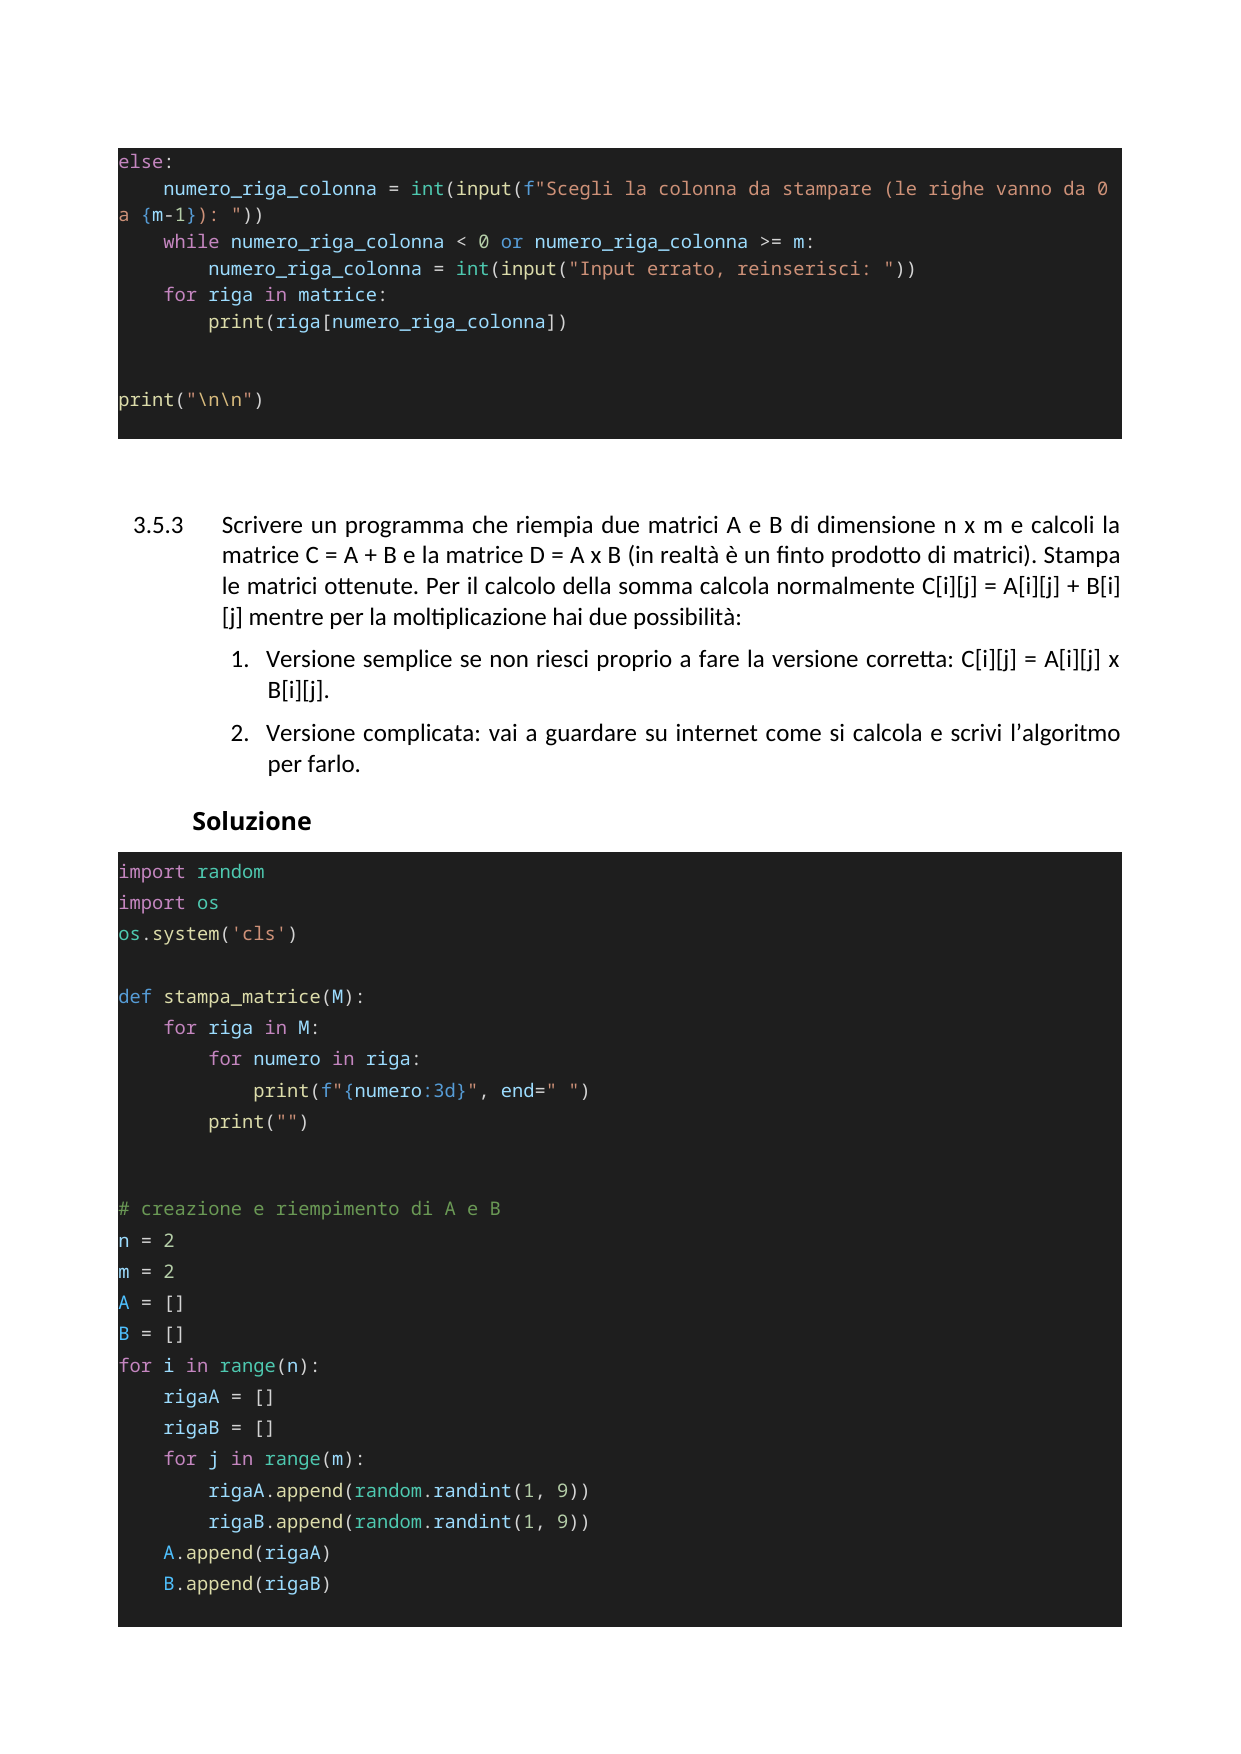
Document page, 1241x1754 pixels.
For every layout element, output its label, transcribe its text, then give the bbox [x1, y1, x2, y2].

text rigaA.append(random.randint(1, 9)) [118, 1471, 1122, 1502]
text while numero_riga_colonna < 0 or numero_riga_colonna >= m: [118, 227, 1122, 254]
text rigaA = [] [118, 1377, 1122, 1409]
text n = 2 [118, 1221, 1122, 1252]
text # creazione e riempimento di A e B [118, 1190, 1122, 1221]
text else: [118, 148, 1122, 174]
text B = [] [118, 1315, 1122, 1346]
text import os [118, 884, 1122, 915]
text print(riga[numero_riga_colonna]) [118, 307, 1122, 333]
text m = 2 [118, 1252, 1122, 1284]
text rigaB = [] [118, 1409, 1122, 1440]
text def stampa_matrice(M): [118, 977, 1122, 1009]
text for j in range(m): [118, 1440, 1122, 1471]
subtitle Scrivere un programma che riempia due matrici A e B di dimensione n x m e calcoli la matrice C = A + B e la matrice D = A x B (in realtà è un finto prodotto di matrici). Stampa le matrici ottenute. Per il calcolo della somma calcola normalmente C[i][j] = A[i][j] + B[i][j] mentre per la moltiplicazione hai due possibilità: [133, 509, 1122, 631]
text import random [118, 852, 1122, 884]
text rigaB.append(random.randint(1, 9)) [118, 1502, 1122, 1534]
text for i in range(n): [118, 1346, 1122, 1377]
text Versione complicata: vai a guardare su internet come si calcola e scrivi l’algoritmo per farlo. [230, 717, 1122, 778]
text print("\n\n") [118, 385, 1122, 412]
subtitle Soluzione [192, 803, 1122, 837]
text numero_riga_colonna = int(input("Input errato, reinserisci: ")) [118, 254, 1122, 280]
text numero_riga_colonna = int(input(f"Scegli la colonna da stampare (le righe vanno da 0 a {m-1}): ")) [118, 174, 1122, 227]
text os.system('cls') [118, 915, 1122, 946]
text Versione semplice se non riesci proprio a fare la versione corretta: C[i][j] = A[i][j] x B[i][j]. [230, 644, 1122, 705]
text for riga in matrice: [118, 280, 1122, 307]
text A = [] [118, 1284, 1122, 1315]
text for numero in riga: [118, 1040, 1122, 1071]
text A.append(rigaA) [118, 1534, 1122, 1565]
text print("") [118, 1102, 1122, 1134]
text print(f"{numero:3d}", end=" ") [118, 1071, 1122, 1102]
text for riga in M: [118, 1009, 1122, 1040]
text B.append(rigaB) [118, 1565, 1122, 1596]
